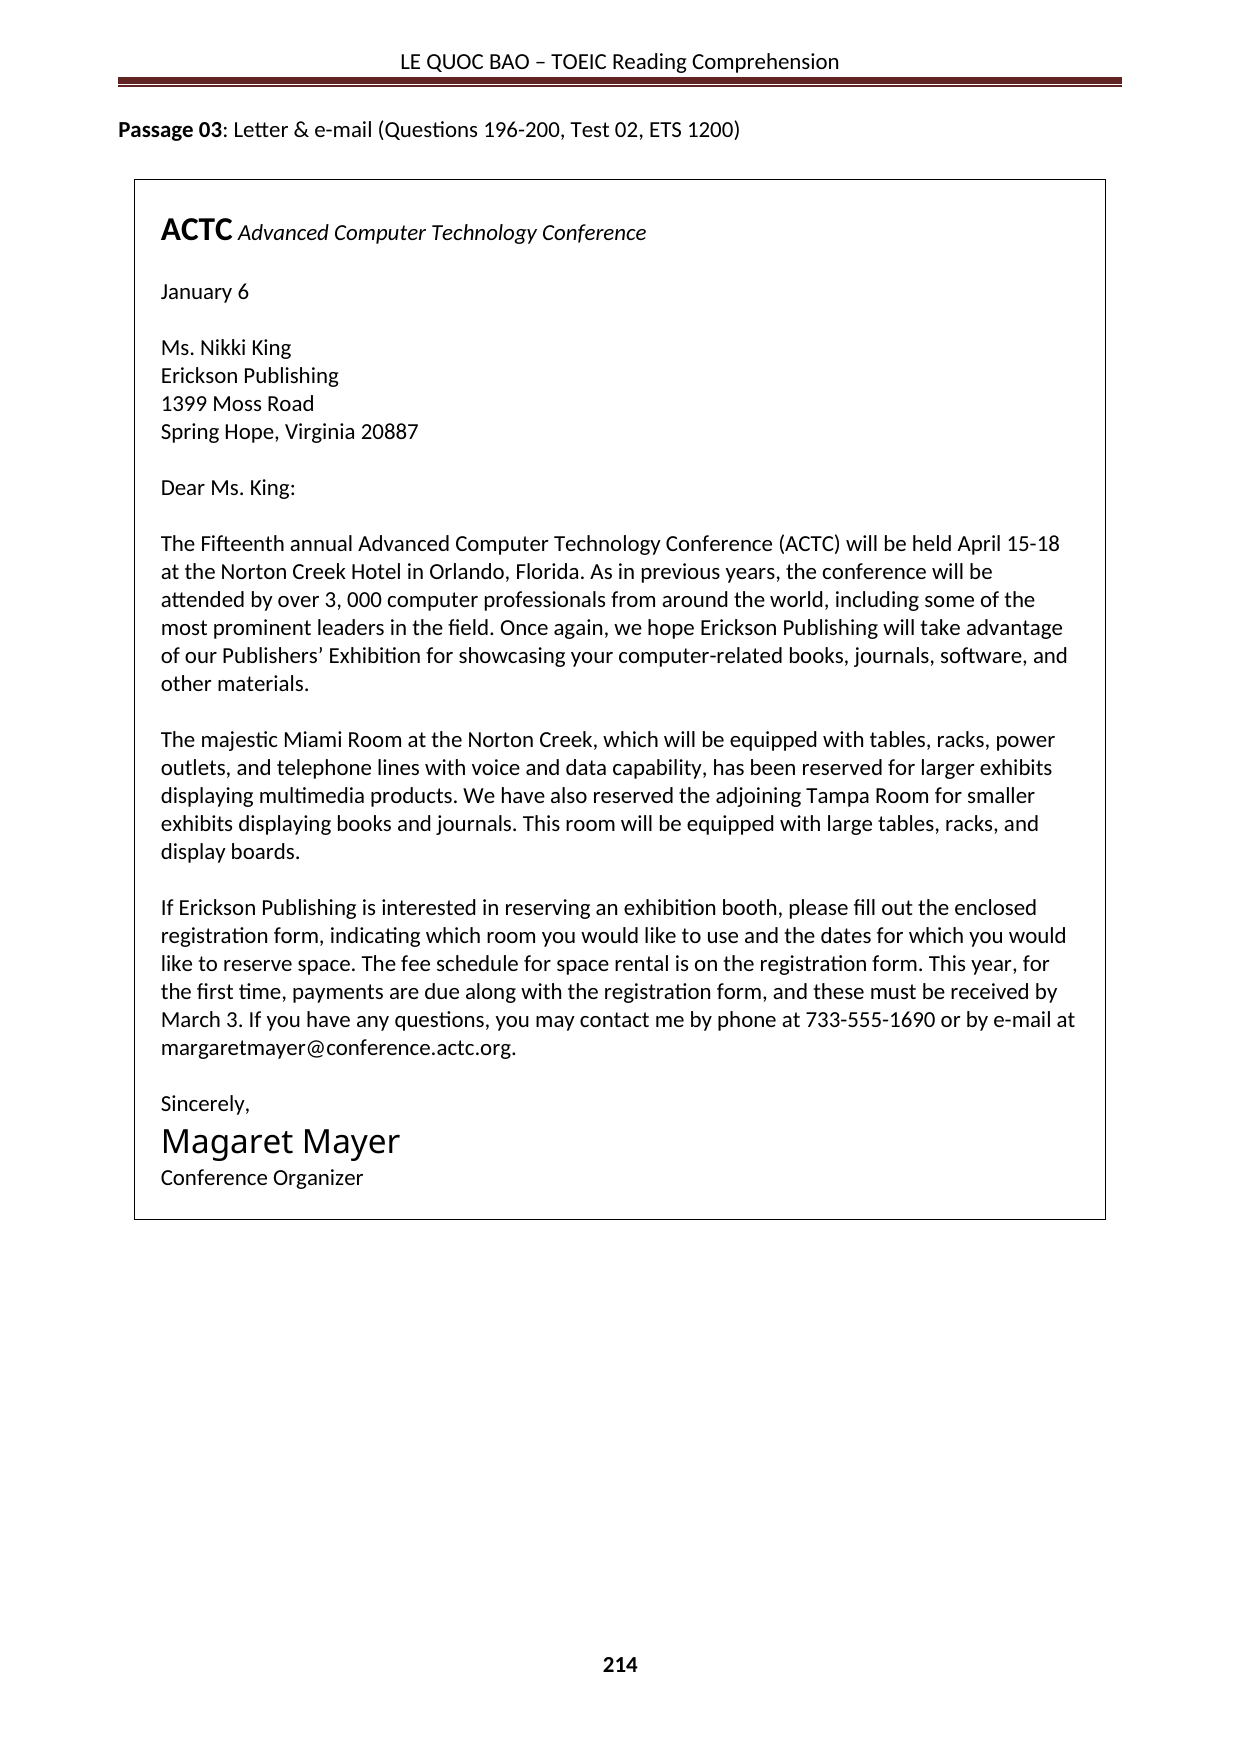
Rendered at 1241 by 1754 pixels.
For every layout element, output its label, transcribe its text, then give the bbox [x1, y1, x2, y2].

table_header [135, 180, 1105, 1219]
text Passage 03: Letter & e-mail (Questions 196-200, Test 02, ETS 1200) [118, 115, 1122, 143]
